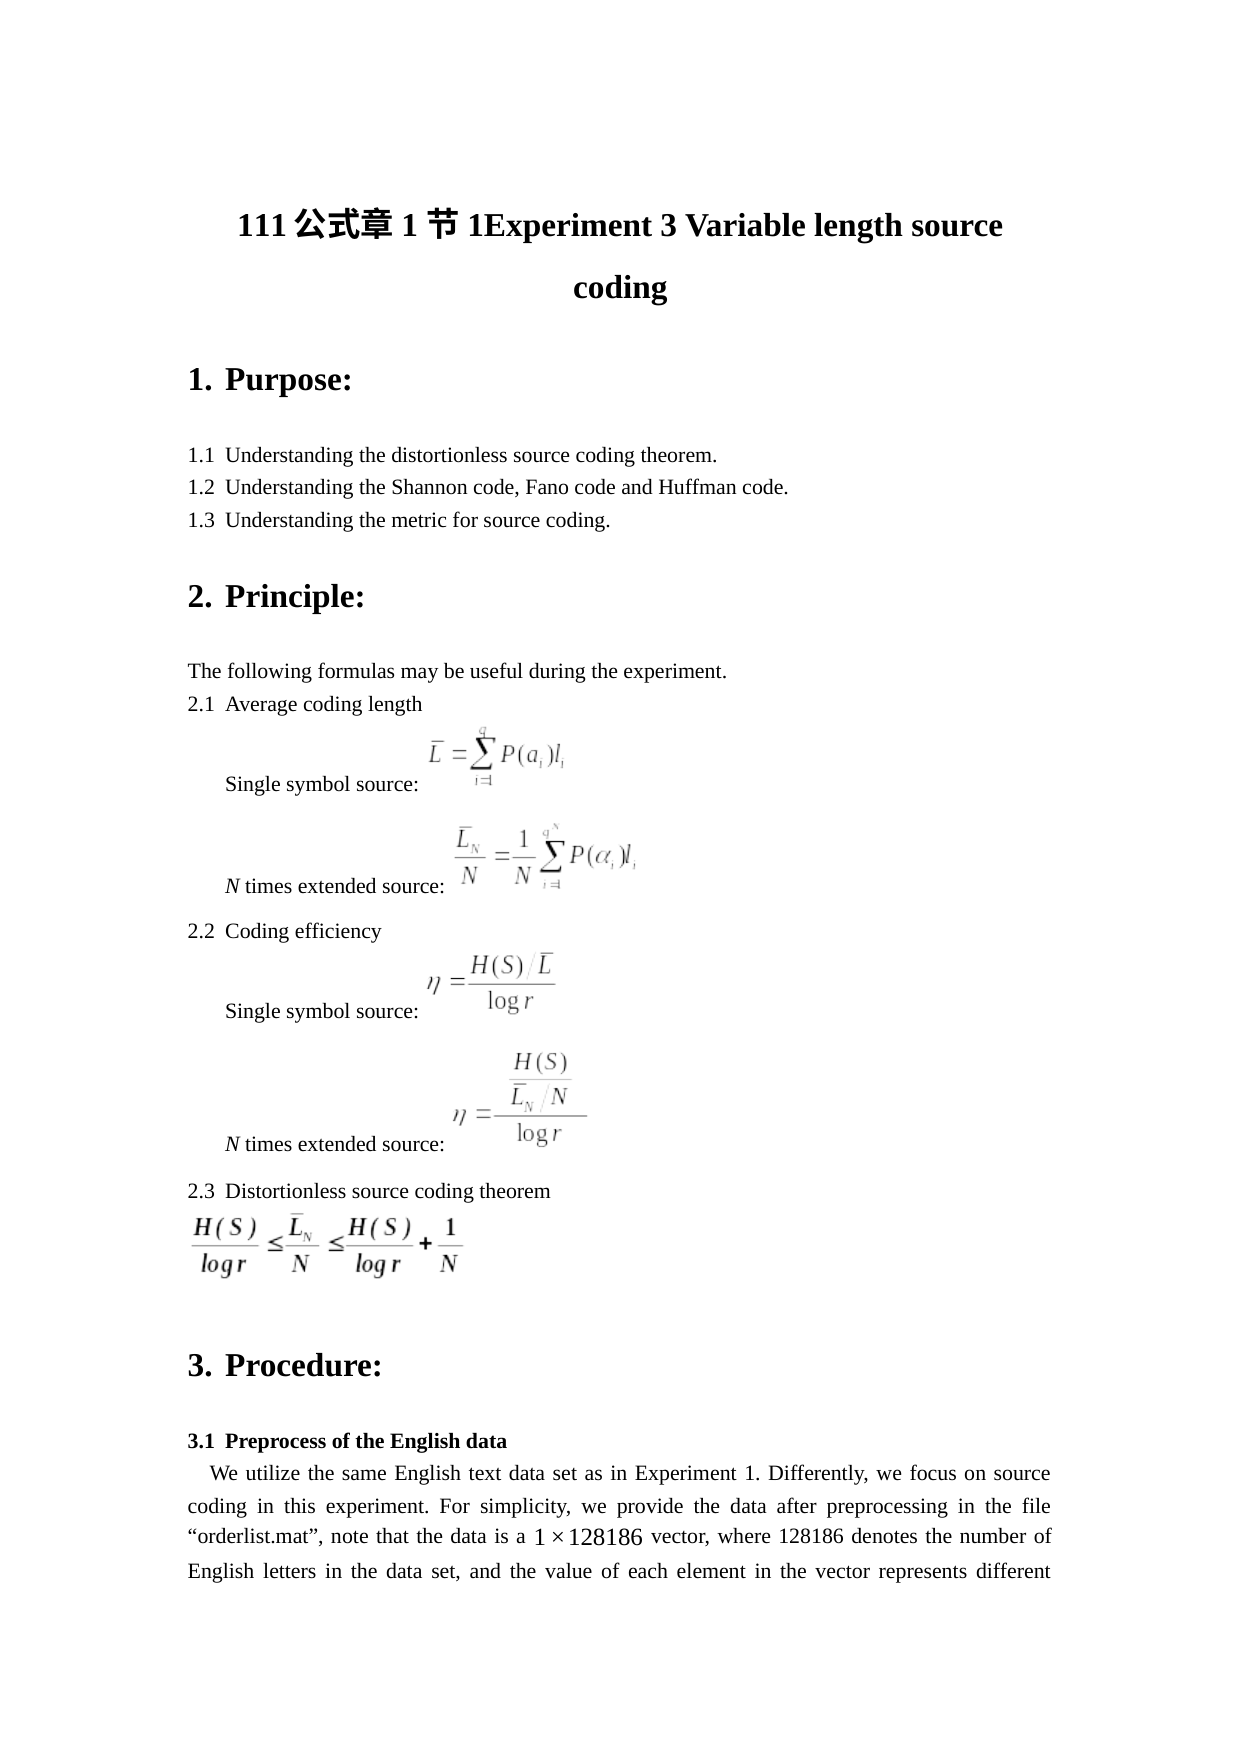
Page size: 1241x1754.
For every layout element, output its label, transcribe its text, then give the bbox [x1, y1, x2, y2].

subtitle Experiment 3 Variable length source coding [187, 189, 1053, 319]
list Understanding the Shannon code, Fano code and Huffman code. [187, 471, 1053, 503]
list Average coding length [187, 687, 1053, 720]
subtitle Procedure: [187, 1332, 1053, 1397]
text The following formulas may be useful during the experiment. [187, 655, 1053, 687]
subtitle Purpose: [187, 346, 1053, 411]
list Distortionless source coding theorem [187, 1175, 1053, 1207]
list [187, 1457, 1053, 1587]
list N times extended source: [225, 817, 1053, 915]
list Coding efficiency [187, 915, 1053, 947]
subtitle Principle: [187, 563, 1053, 628]
list Single symbol source: [225, 720, 1053, 817]
list Single symbol source: [225, 947, 1053, 1045]
list Preprocess of the English data [187, 1424, 1053, 1457]
list Understanding the metric for source coding. [187, 503, 1053, 536]
list N times extended source: [225, 1045, 1053, 1175]
list Understanding the distortionless source coding theorem. [187, 438, 1053, 471]
